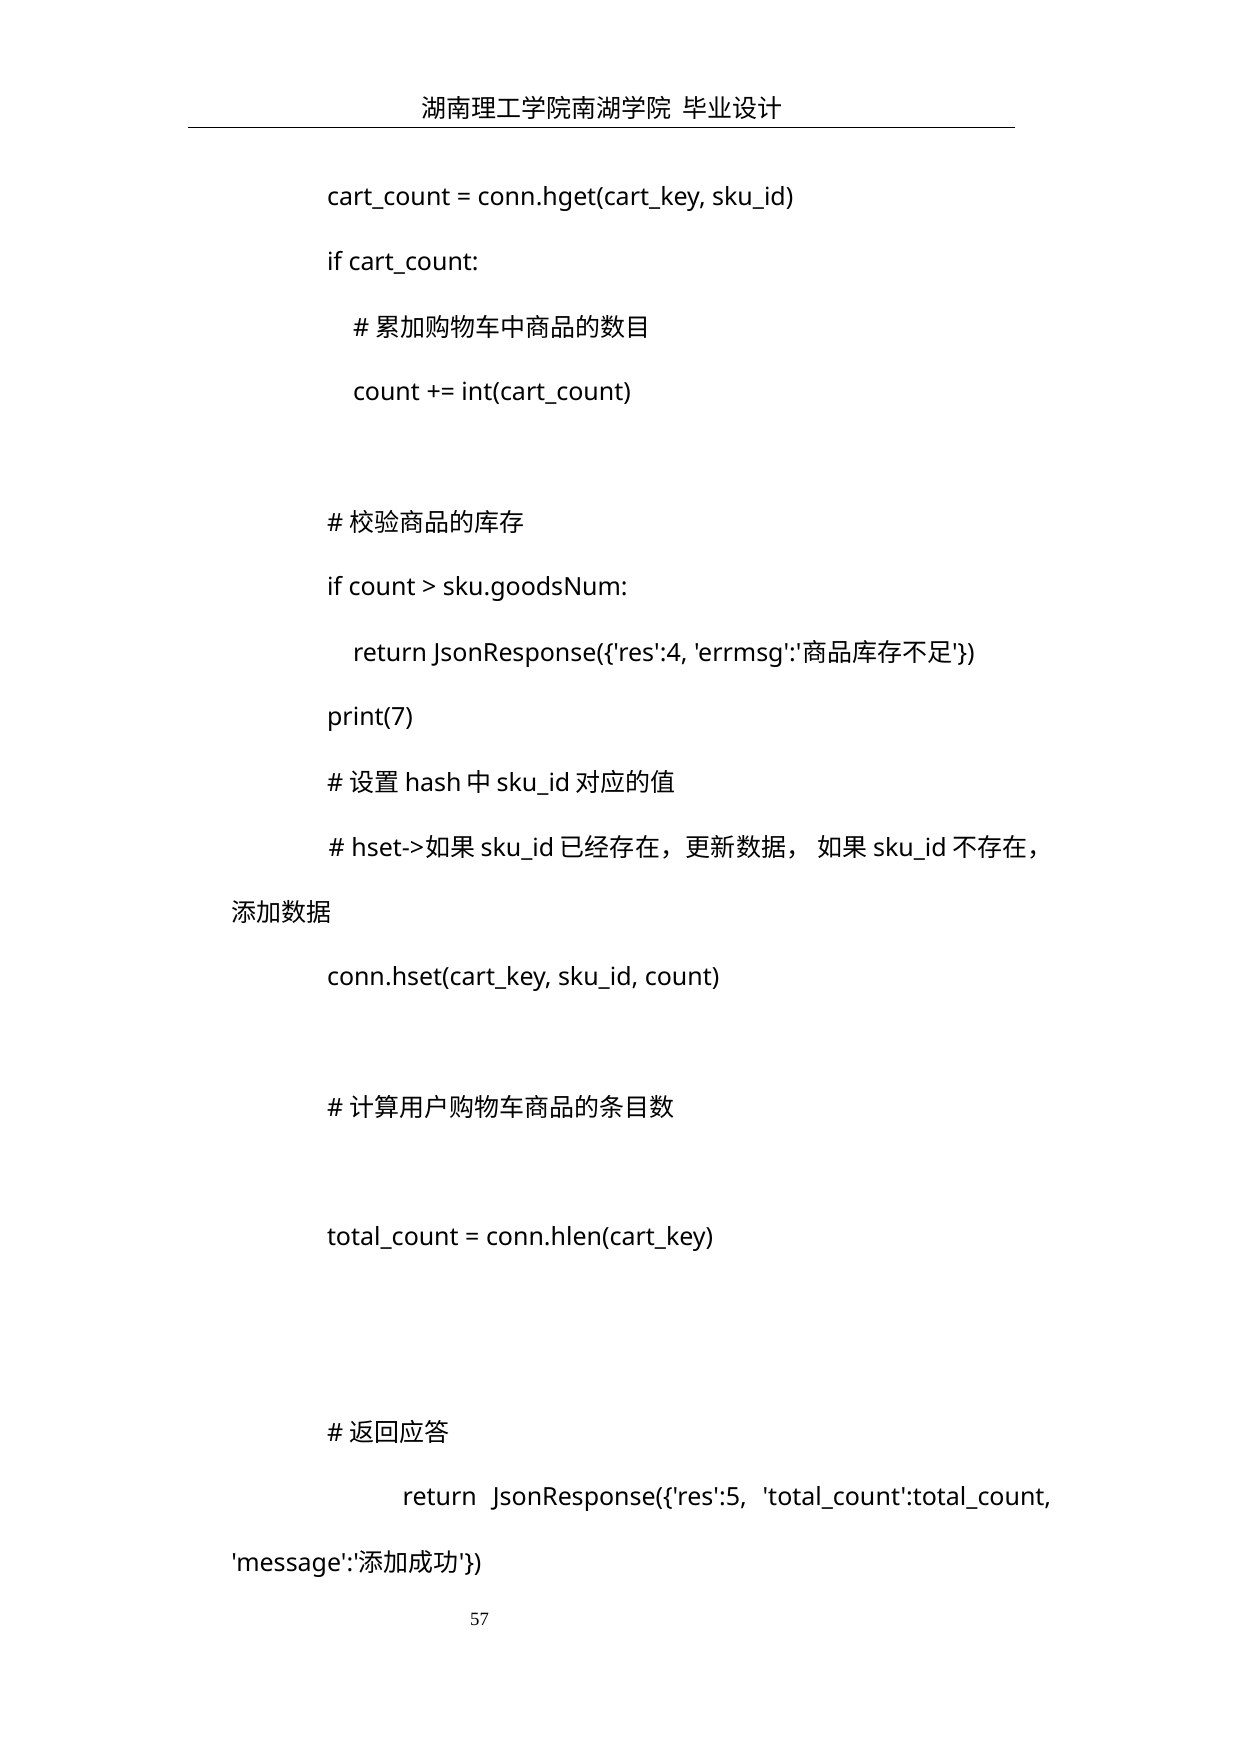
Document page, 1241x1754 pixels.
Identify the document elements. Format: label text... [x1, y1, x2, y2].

list count += int(cart_count) [231, 358, 1053, 423]
list if cart_count: [231, 228, 1053, 293]
list # 设置hash中sku_id对应的值 [231, 748, 1053, 813]
list print(7) [231, 683, 1053, 748]
list if count > sku.goodsNum: [231, 553, 1053, 618]
list return JsonResponse({'res':5, 'total_count':total_count, 'message':'添加成功'}) [231, 1463, 1053, 1593]
list # 计算用户购物车商品的条目数 [231, 1073, 1053, 1138]
list # 返回应答 [231, 1398, 1053, 1463]
list # hset->如果sku_id已经存在，更新数据， 如果sku_id不存在，添加数据 [231, 813, 1053, 943]
list conn.hset(cart_key, sku_id, count) [231, 943, 1053, 1008]
list # 校验商品的库存 [231, 488, 1053, 553]
list cart_count = conn.hget(cart_key, sku_id) [231, 163, 1053, 228]
list # 累加购物车中商品的数目 [231, 293, 1053, 358]
list return JsonResponse({'res':4, 'errmsg':'商品库存不足'}) [231, 618, 1053, 683]
list total_count = conn.hlen(cart_key) [231, 1203, 1053, 1268]
